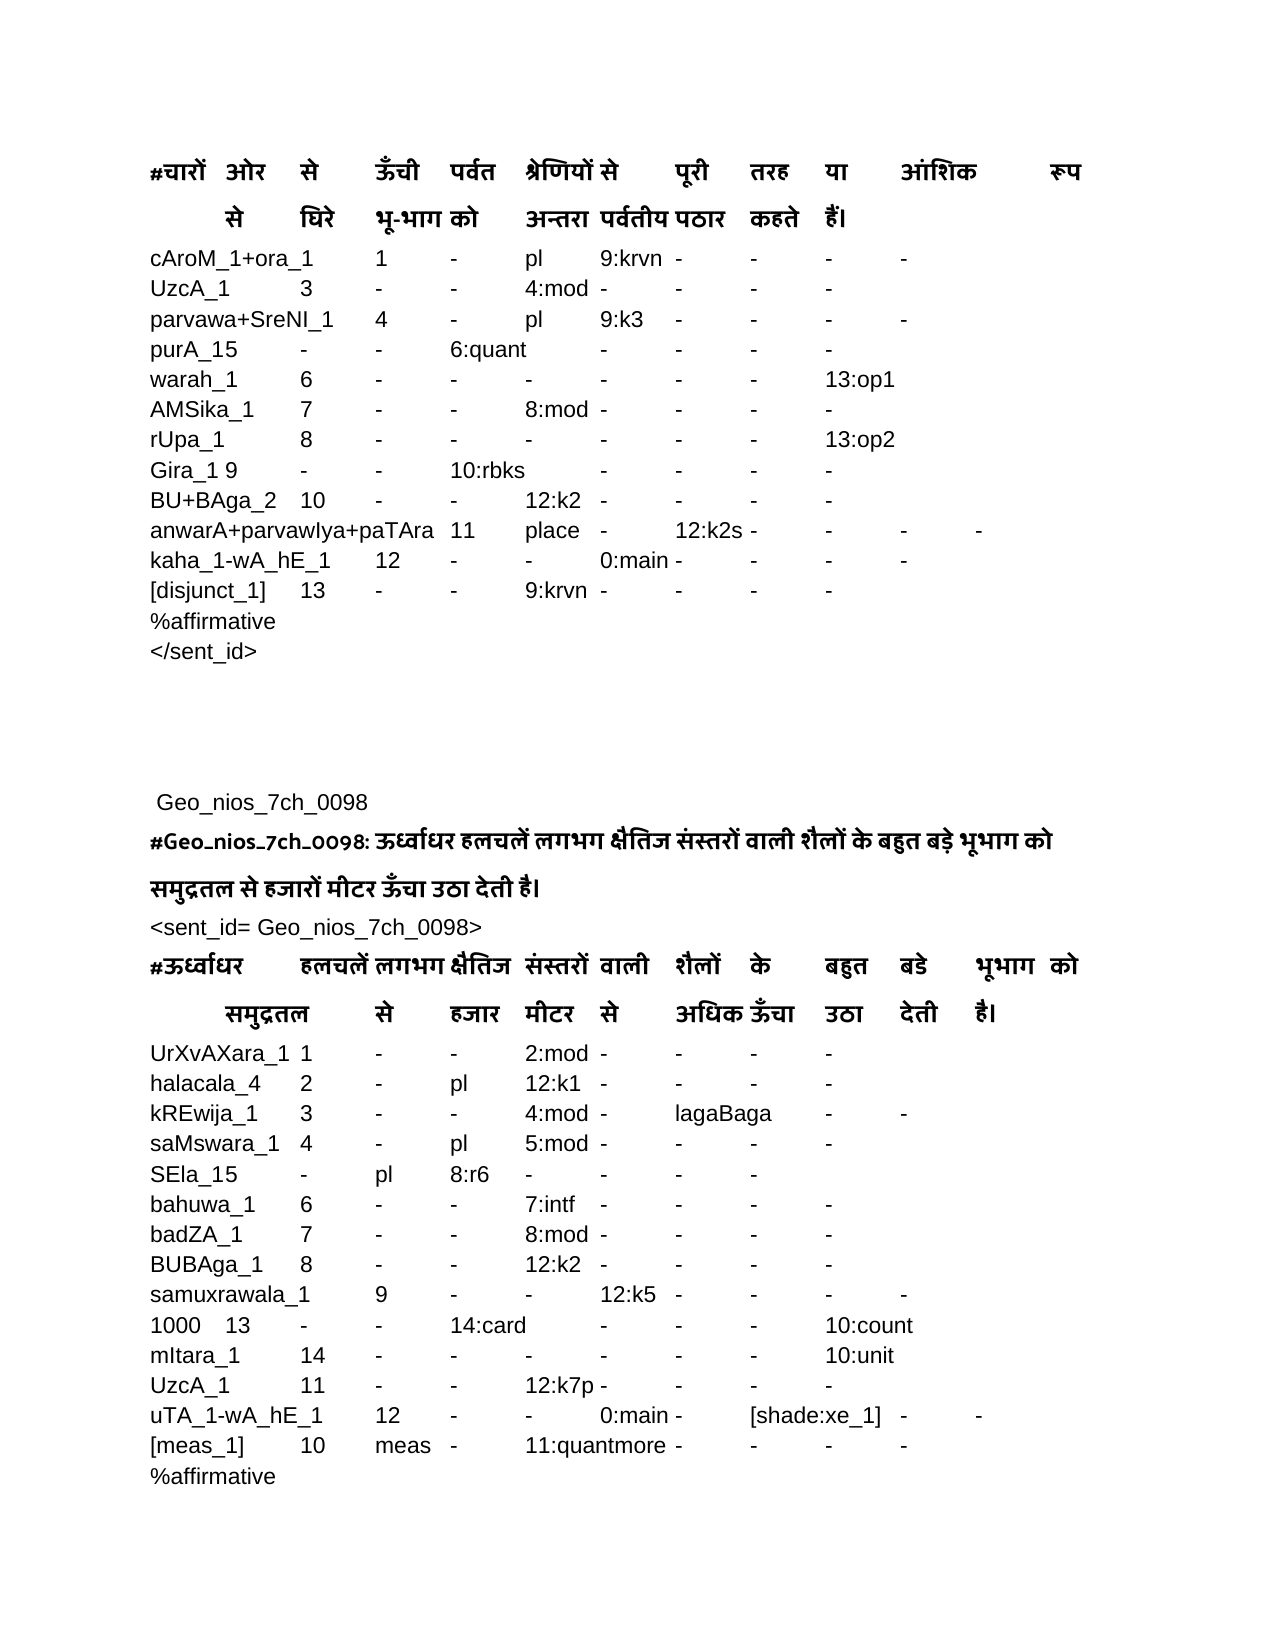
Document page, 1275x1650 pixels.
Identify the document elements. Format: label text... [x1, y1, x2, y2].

text BU+BAga_2 10 - - 12:k2 - - - - [150, 487, 1125, 513]
text samuxrawala_1 9 - - 12:k5 - - - - [150, 1281, 1125, 1308]
text #Geo_nios_7ch_0098: ऊर्ध्वाधर हलचलें लगभग क्षैतिज संस्तरों वाली शैलों के बहुत बड़े भूभाग को समुद्रतल से हजारों मीटर ऊँचा उठा देती है। [150, 819, 1125, 908]
text saMswara_1 4 - pl 5:mod - - - - [150, 1130, 1125, 1157]
text %affirmative [150, 608, 1125, 634]
text 1000 13 - - 14:card - - - 10:count [150, 1312, 1125, 1338]
text halacala_4 2 - pl 12:k1 - - - - [150, 1070, 1125, 1096]
text purA_1 5 - - 6:quant - - - - [150, 336, 1125, 362]
text Gira_1 9 - - 10:rbks - - - - [150, 457, 1125, 483]
text anwarA+parvawIya+paTAra 11 place - 12:k2s - - - - [150, 517, 1125, 543]
text UzcA_1 11 - - 12:k7p - - - - [150, 1372, 1125, 1398]
text AMSika_1 7 - - 8:mod - - - - [150, 396, 1125, 423]
text Geo_nios_7ch_0098 [150, 789, 1125, 815]
text cAroM_1+ora_1 1 - pl 9:krvn - - - - [150, 245, 1125, 272]
text SEla_1 5 - pl 8:r6 - - - - [150, 1161, 1125, 1187]
text UrXvAXara_1 1 - - 2:mod - - - - [150, 1040, 1125, 1066]
text parvawa+SreNI_1 4 - pl 9:k3 - - - - [150, 306, 1125, 332]
text %affirmative [150, 1463, 1125, 1489]
text </sent_id> [150, 638, 1125, 664]
text kREwija_1 3 - - 4:mod - lagaBaga - - [150, 1100, 1125, 1127]
text badZA_1 7 - - 8:mod - - - - [150, 1221, 1125, 1247]
text UzcA_1 3 - - 4:mod - - - - [150, 275, 1125, 302]
text <sent_id= Geo_nios_7ch_0098> [150, 914, 1125, 941]
text bahuwa_1 6 - - 7:intf - - - - [150, 1191, 1125, 1217]
text warah_1 6 - - - - - - 13:op1 [150, 366, 1125, 392]
text mItara_1 14 - - - - - - 10:unit [150, 1342, 1125, 1368]
text rUpa_1 8 - - - - - - 13:op2 [150, 426, 1125, 453]
text BUBAga_1 8 - - 12:k2 - - - - [150, 1251, 1125, 1278]
text kaha_1-wA_hE_1 12 - - 0:main - - - - [150, 547, 1125, 574]
text #ऊर्ध्वाधर हलचलें लगभग क्षैतिज संस्तरों वाली शैलों के बहुत बडे भूभाग को समुद्रतल से हजार मीटर से अधिक ऊँचा उठा देती है। [150, 944, 1125, 1034]
text #चारों ओर से ऊँची पर्वत श्रेणियों से पूरी तरह या आंशिक रूप से घिरे भू-भाग को अन्तरा पर्वतीय पठार कहते हैं। [150, 150, 1125, 239]
text [disjunct_1] 13 - - 9:krvn - - - - [150, 577, 1125, 604]
text uTA_1-wA_hE_1 12 - - 0:main - [shade:xe_1] - - [150, 1402, 1125, 1429]
text [meas_1] 10 meas - 11:quantmore - - - - [150, 1432, 1125, 1459]
